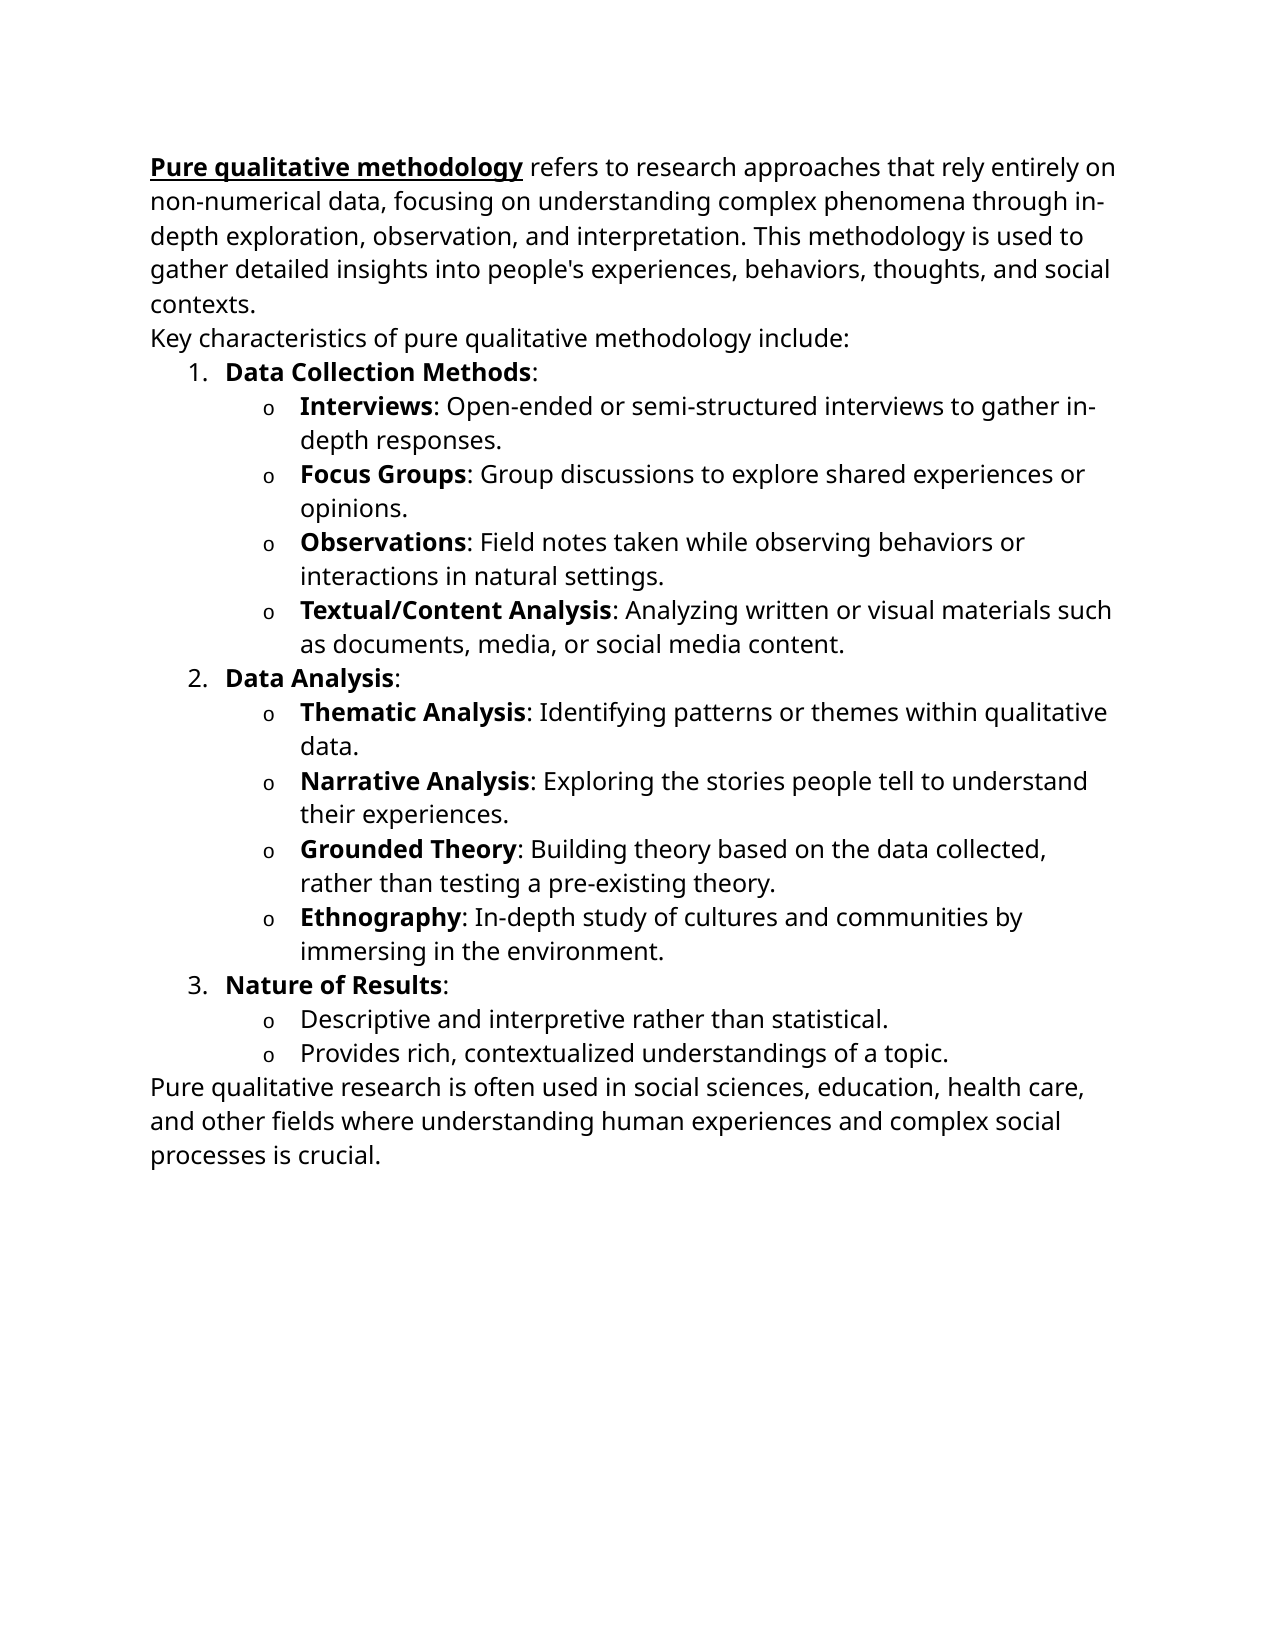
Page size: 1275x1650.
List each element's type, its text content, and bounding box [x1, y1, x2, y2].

list Textual/Content Analysis: Analyzing written or visual materials such as documents, media, or social media content. [262, 593, 1125, 661]
list Interviews: Open-ended or semi-structured interviews to gather in-depth responses. [262, 388, 1125, 457]
text Pure qualitative research is often used in social sciences, education, health care, and other fields where understanding human experiences and complex social processes is crucial. [150, 1070, 1125, 1172]
list Descriptive and interpretive rather than statistical. [262, 1002, 1125, 1036]
list Data Analysis: [187, 661, 1125, 695]
list Data Collection Methods: [187, 354, 1125, 388]
list Narrative Analysis: Exploring the stories people tell to understand their experiences. [262, 763, 1125, 831]
list Grounded Theory: Building theory based on the data collected, rather than testing a pre-existing theory. [262, 831, 1125, 899]
list Nature of Results: [187, 967, 1125, 1002]
list Provides rich, contextualized understandings of a topic. [262, 1036, 1125, 1070]
text Pure qualitative methodology refers to research approaches that rely entirely on non-numerical data, focusing on understanding complex phenomena through in-depth exploration, observation, and interpretation. This methodology is used to gather detailed insights into people's experiences, behaviors, thoughts, and social contexts. [150, 150, 1125, 320]
text Key characteristics of pure qualitative methodology include: [150, 320, 1125, 354]
list Observations: Field notes taken while observing behaviors or interactions in natural settings. [262, 525, 1125, 593]
list Focus Groups: Group discussions to explore shared experiences or opinions. [262, 457, 1125, 525]
list Thematic Analysis: Identifying patterns or themes within qualitative data. [262, 695, 1125, 763]
list Ethnography: In-depth study of cultures and communities by immersing in the environment. [262, 899, 1125, 967]
